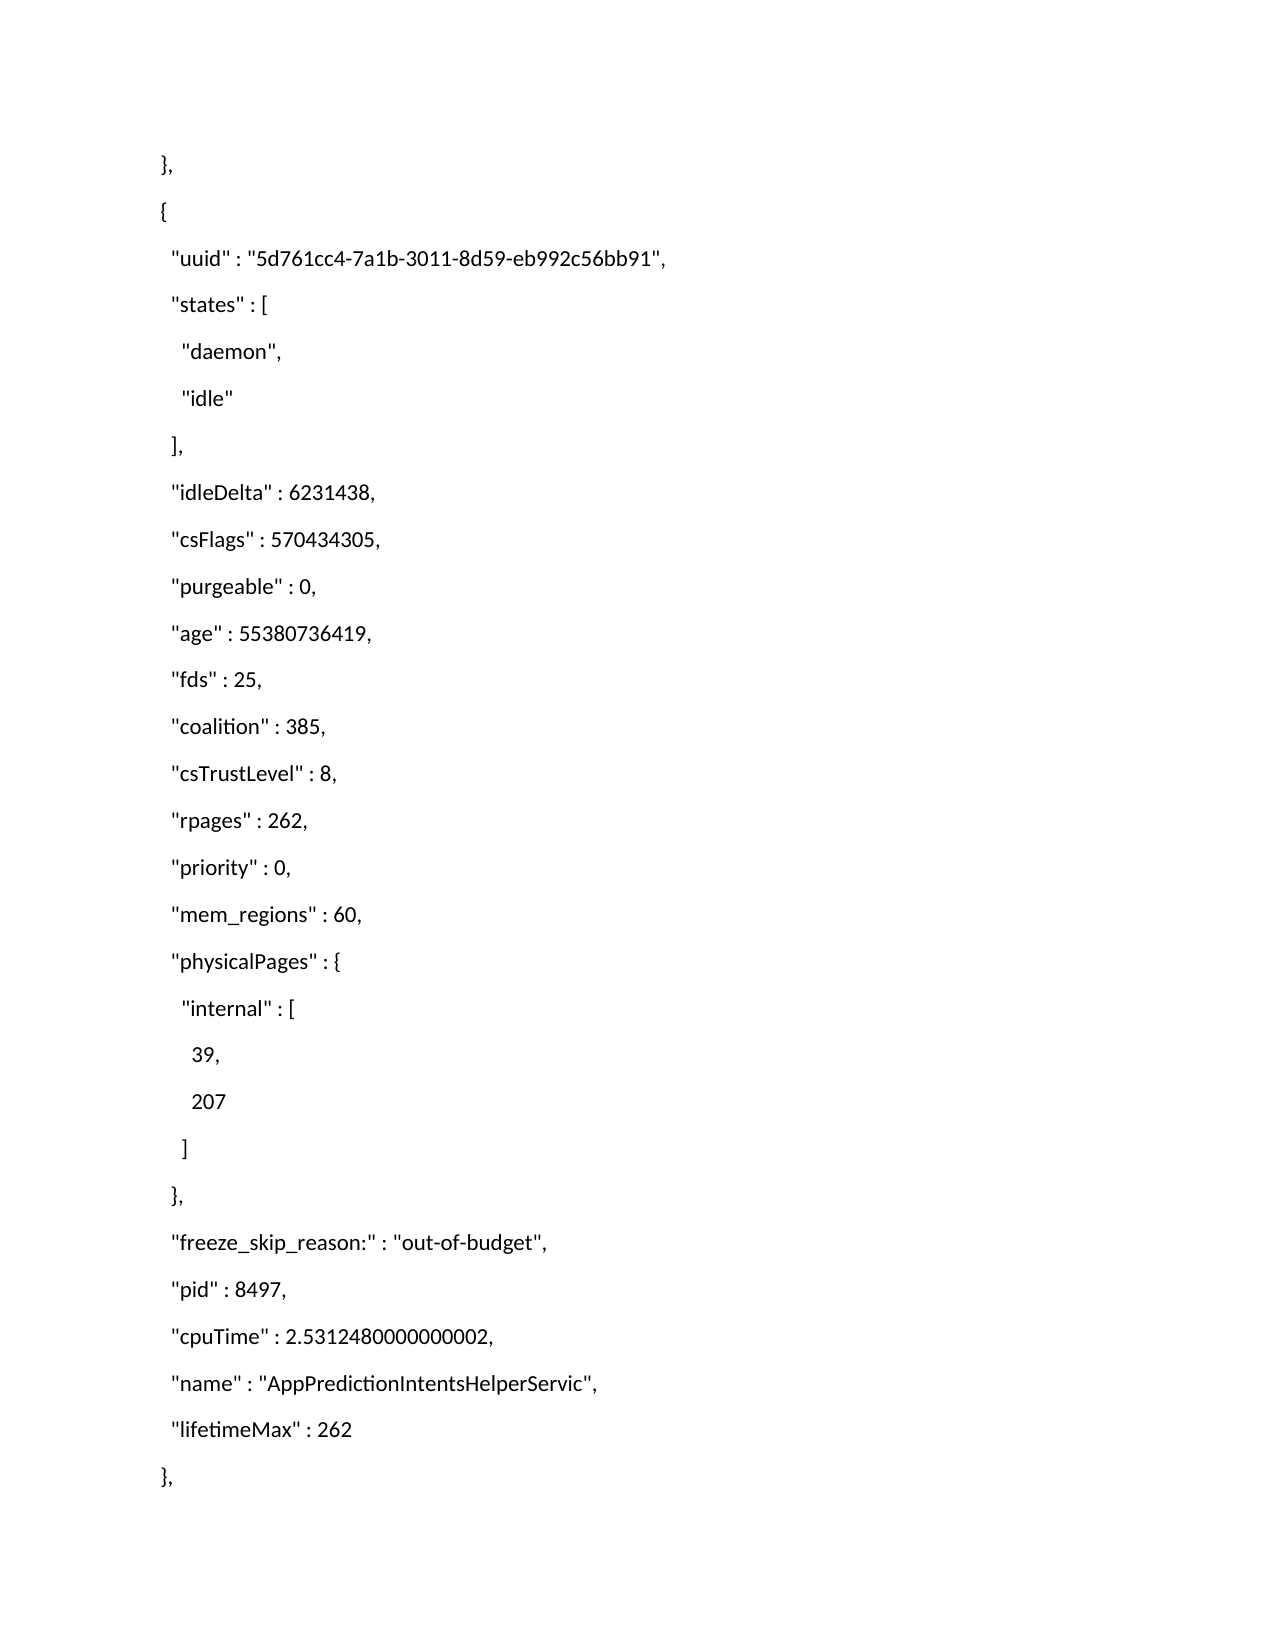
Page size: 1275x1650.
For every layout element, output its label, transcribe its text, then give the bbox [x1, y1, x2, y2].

text "idle" [150, 384, 1125, 412]
text "freeze_skip_reason:" : "out-of-budget", [150, 1228, 1125, 1256]
text "csFlags" : 570434305, [150, 525, 1125, 553]
text 207 [150, 1087, 1125, 1116]
text 39, [150, 1041, 1125, 1069]
text "name" : "AppPredictionIntentsHelperServic", [150, 1369, 1125, 1397]
text }, [150, 150, 1125, 178]
text "coalition" : 385, [150, 712, 1125, 741]
text "daemon", [150, 337, 1125, 366]
text "csTrustLevel" : 8, [150, 759, 1125, 787]
text "priority" : 0, [150, 853, 1125, 881]
text "cpuTime" : 2.5312480000000002, [150, 1322, 1125, 1350]
text "states" : [ [150, 291, 1125, 319]
text "pid" : 8497, [150, 1275, 1125, 1303]
text "fds" : 25, [150, 666, 1125, 694]
text "uuid" : "5d761cc4-7a1b-3011-8d59-eb992c56bb91", [150, 244, 1125, 272]
text "lifetimeMax" : 262 [150, 1416, 1125, 1444]
text "purgeable" : 0, [150, 572, 1125, 600]
text "rpages" : 262, [150, 806, 1125, 834]
text ], [150, 431, 1125, 459]
text }, [150, 1181, 1125, 1209]
text "idleDelta" : 6231438, [150, 478, 1125, 506]
text ] [150, 1134, 1125, 1162]
text "physicalPages" : { [150, 947, 1125, 975]
text "age" : 55380736419, [150, 619, 1125, 647]
text "internal" : [ [150, 994, 1125, 1022]
text }, [150, 1462, 1125, 1491]
text "mem_regions" : 60, [150, 900, 1125, 928]
text { [150, 197, 1125, 225]
